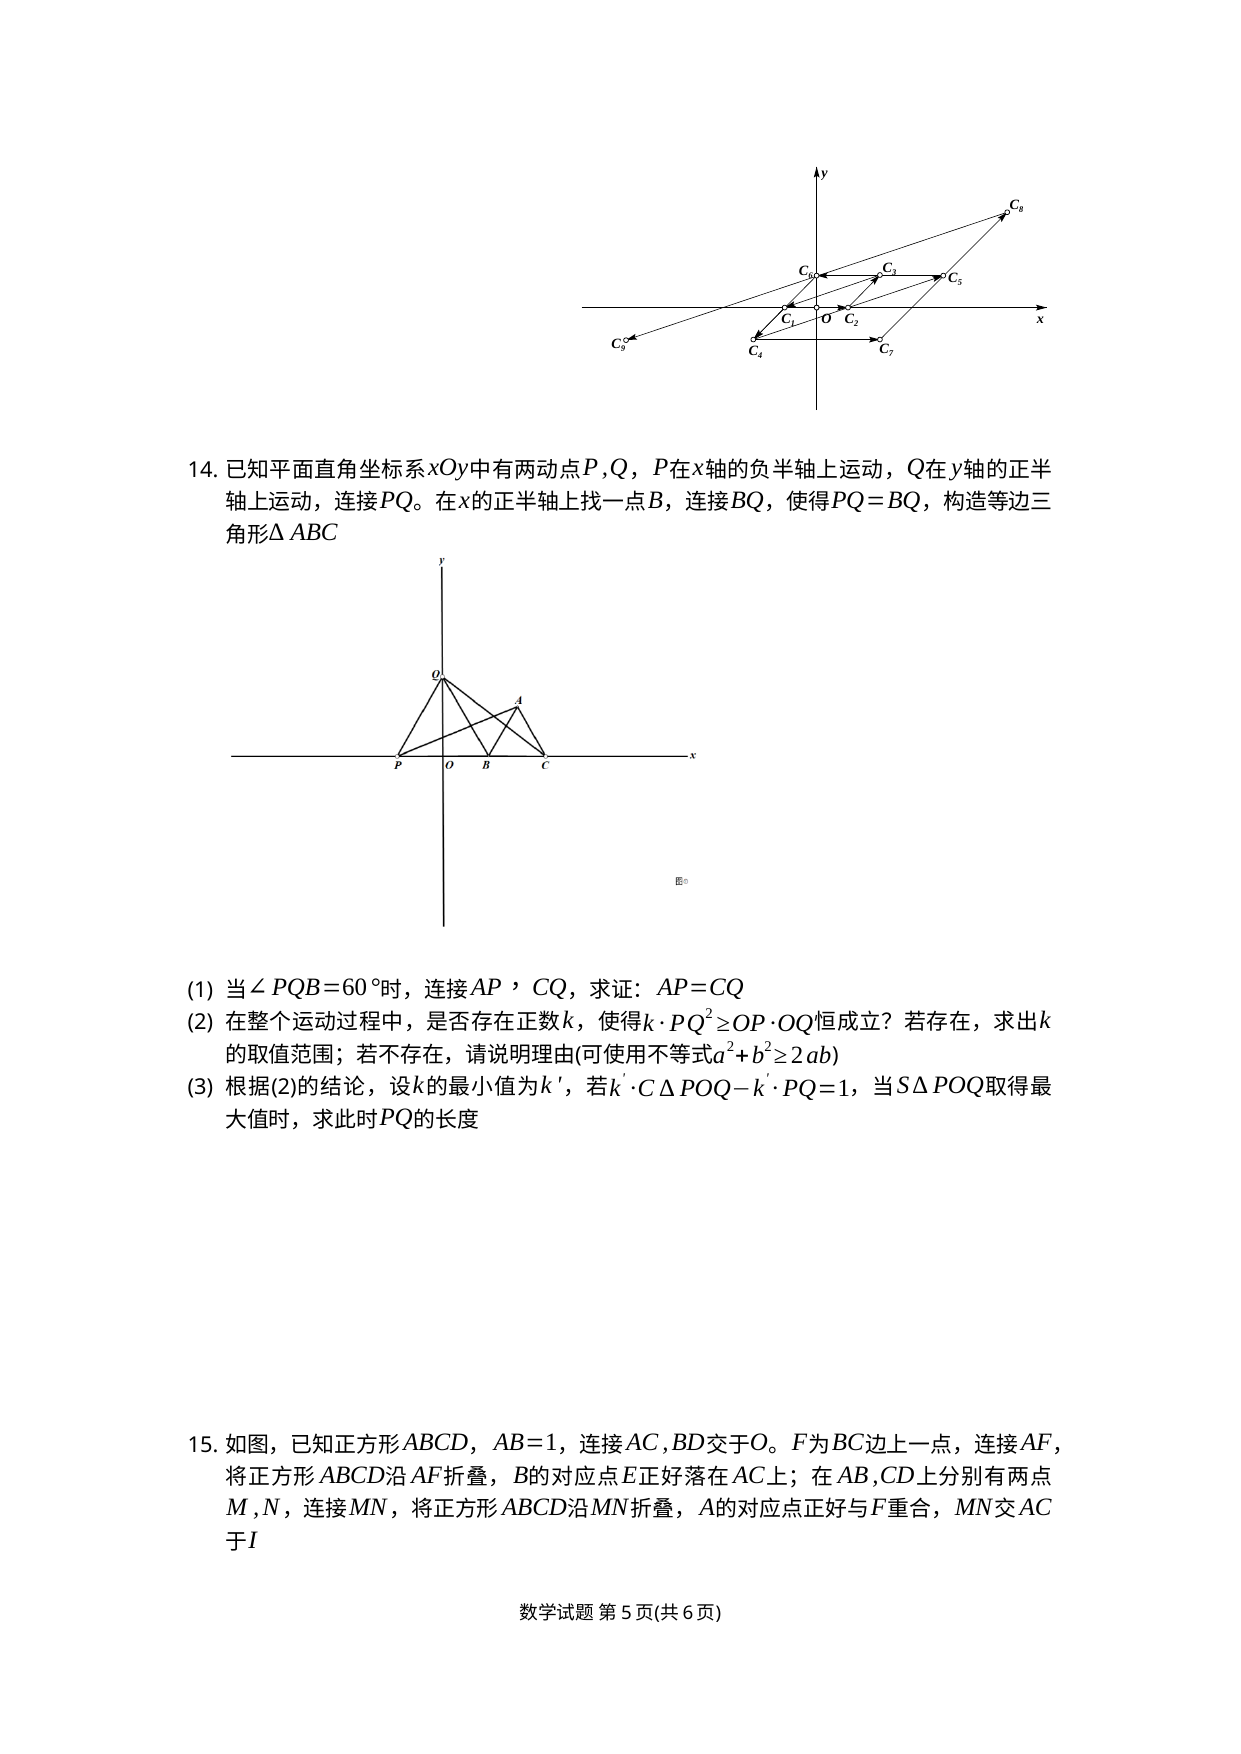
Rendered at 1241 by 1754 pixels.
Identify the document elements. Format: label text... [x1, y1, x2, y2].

list 已知平面直角坐标系中有两动点，在轴的负半轴上运动，在轴的正半轴上运动，连接。在的正半轴上找一点，连接，使得，构造等边三角形 [187, 451, 1053, 549]
list 根据(2)的结论，设的最小值为，若，当取得最大值时，求此时的长度 [187, 1069, 1053, 1134]
list 如图，已知正方形，，连接交于。为边上一点，连接，将正方形沿折叠，的对应点正好落在上；在上分别有两点，连接，将正方形沿折叠，的对应点正好与重合，交于 [187, 1426, 1053, 1556]
list 当时，连接，求证： [187, 971, 1053, 1004]
picture [225, 548, 704, 931]
list 在整个运动过程中，是否存在正数，使得恒成立？若存在，求出的取值范围；若不存在，请说明理由(可使用不等式) [187, 1004, 1053, 1069]
